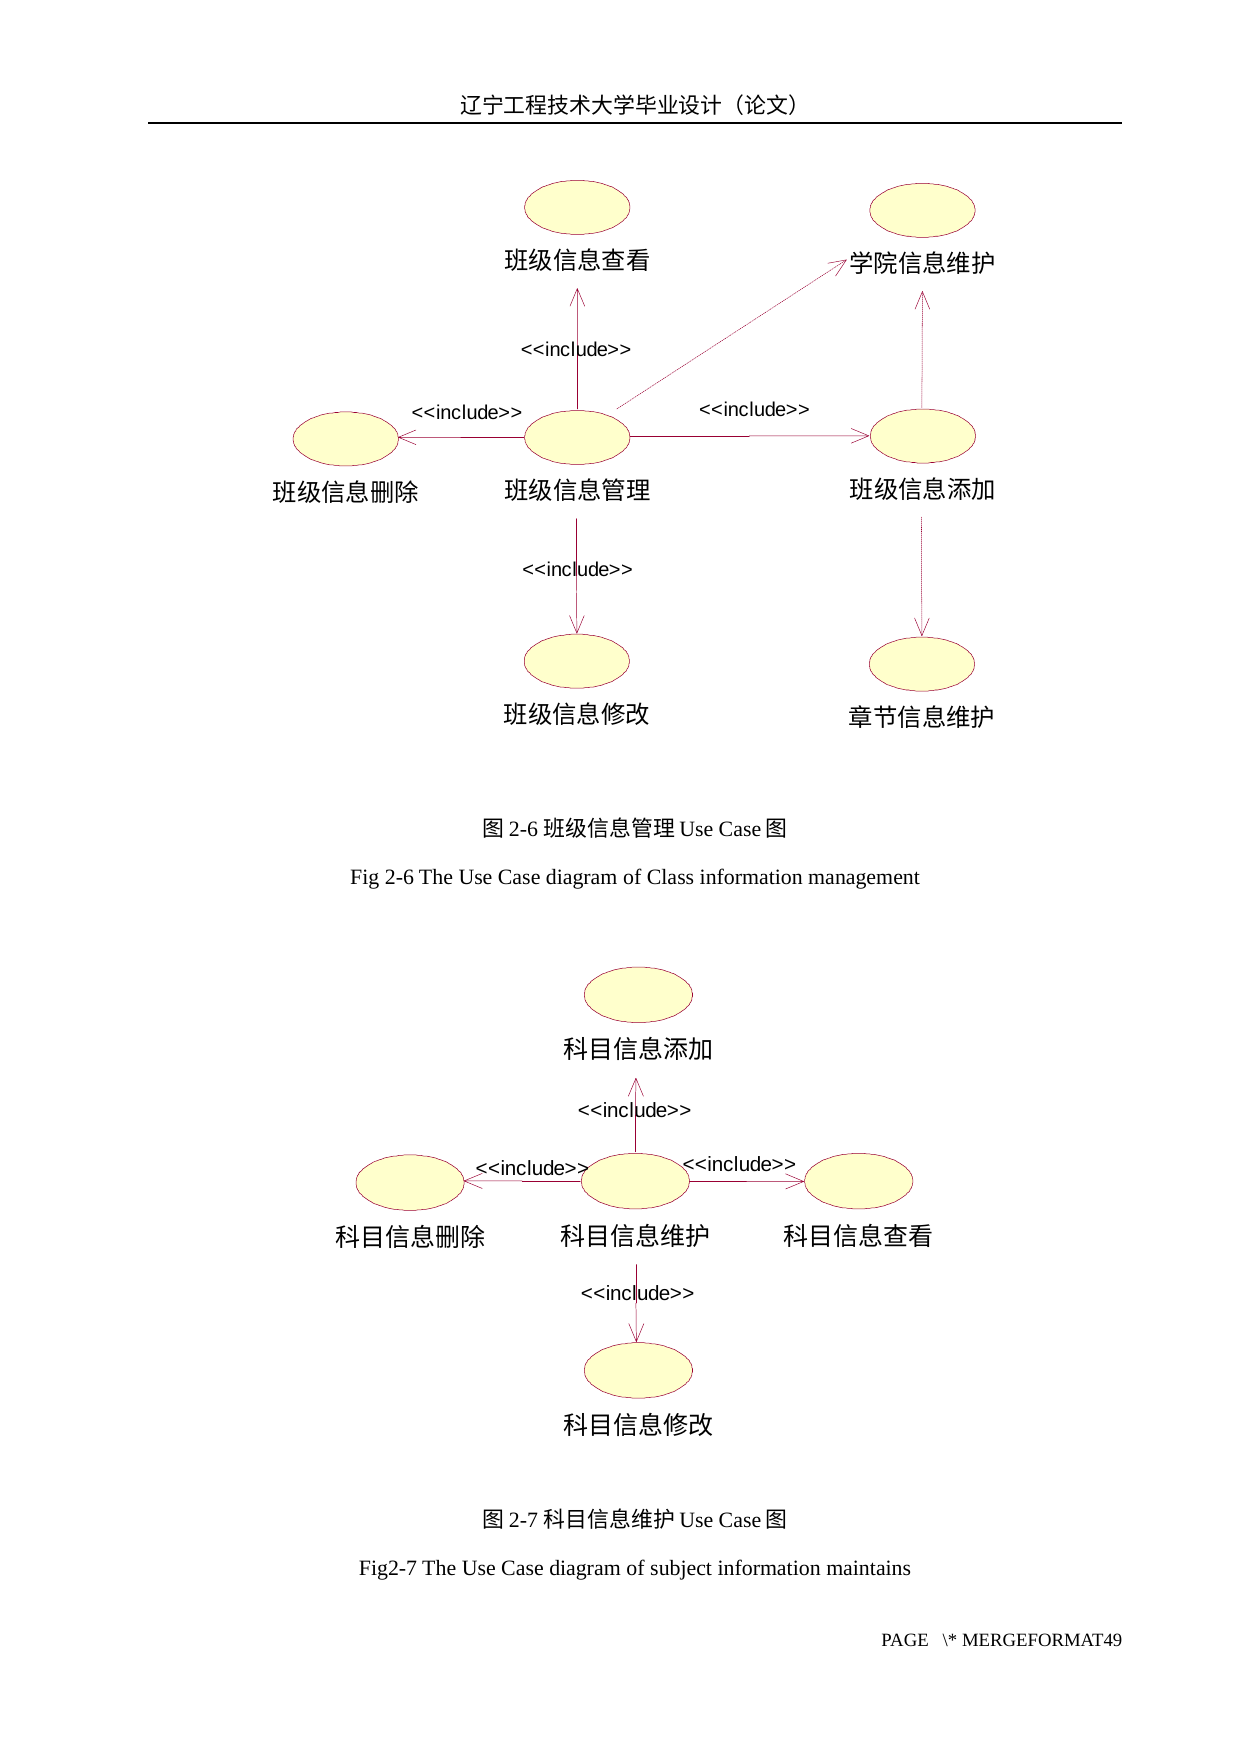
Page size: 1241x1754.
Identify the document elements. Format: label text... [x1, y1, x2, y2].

text 图2-7 科目信息维护Use Case图 [148, 1502, 1122, 1535]
text Fig2-7 The Use Case diagram of subject information maintains [148, 1551, 1122, 1584]
text 图2-6 班级信息管理Use Case图 [148, 811, 1122, 844]
text Fig 2-6 The Use Case diagram of Class information management [148, 860, 1122, 893]
